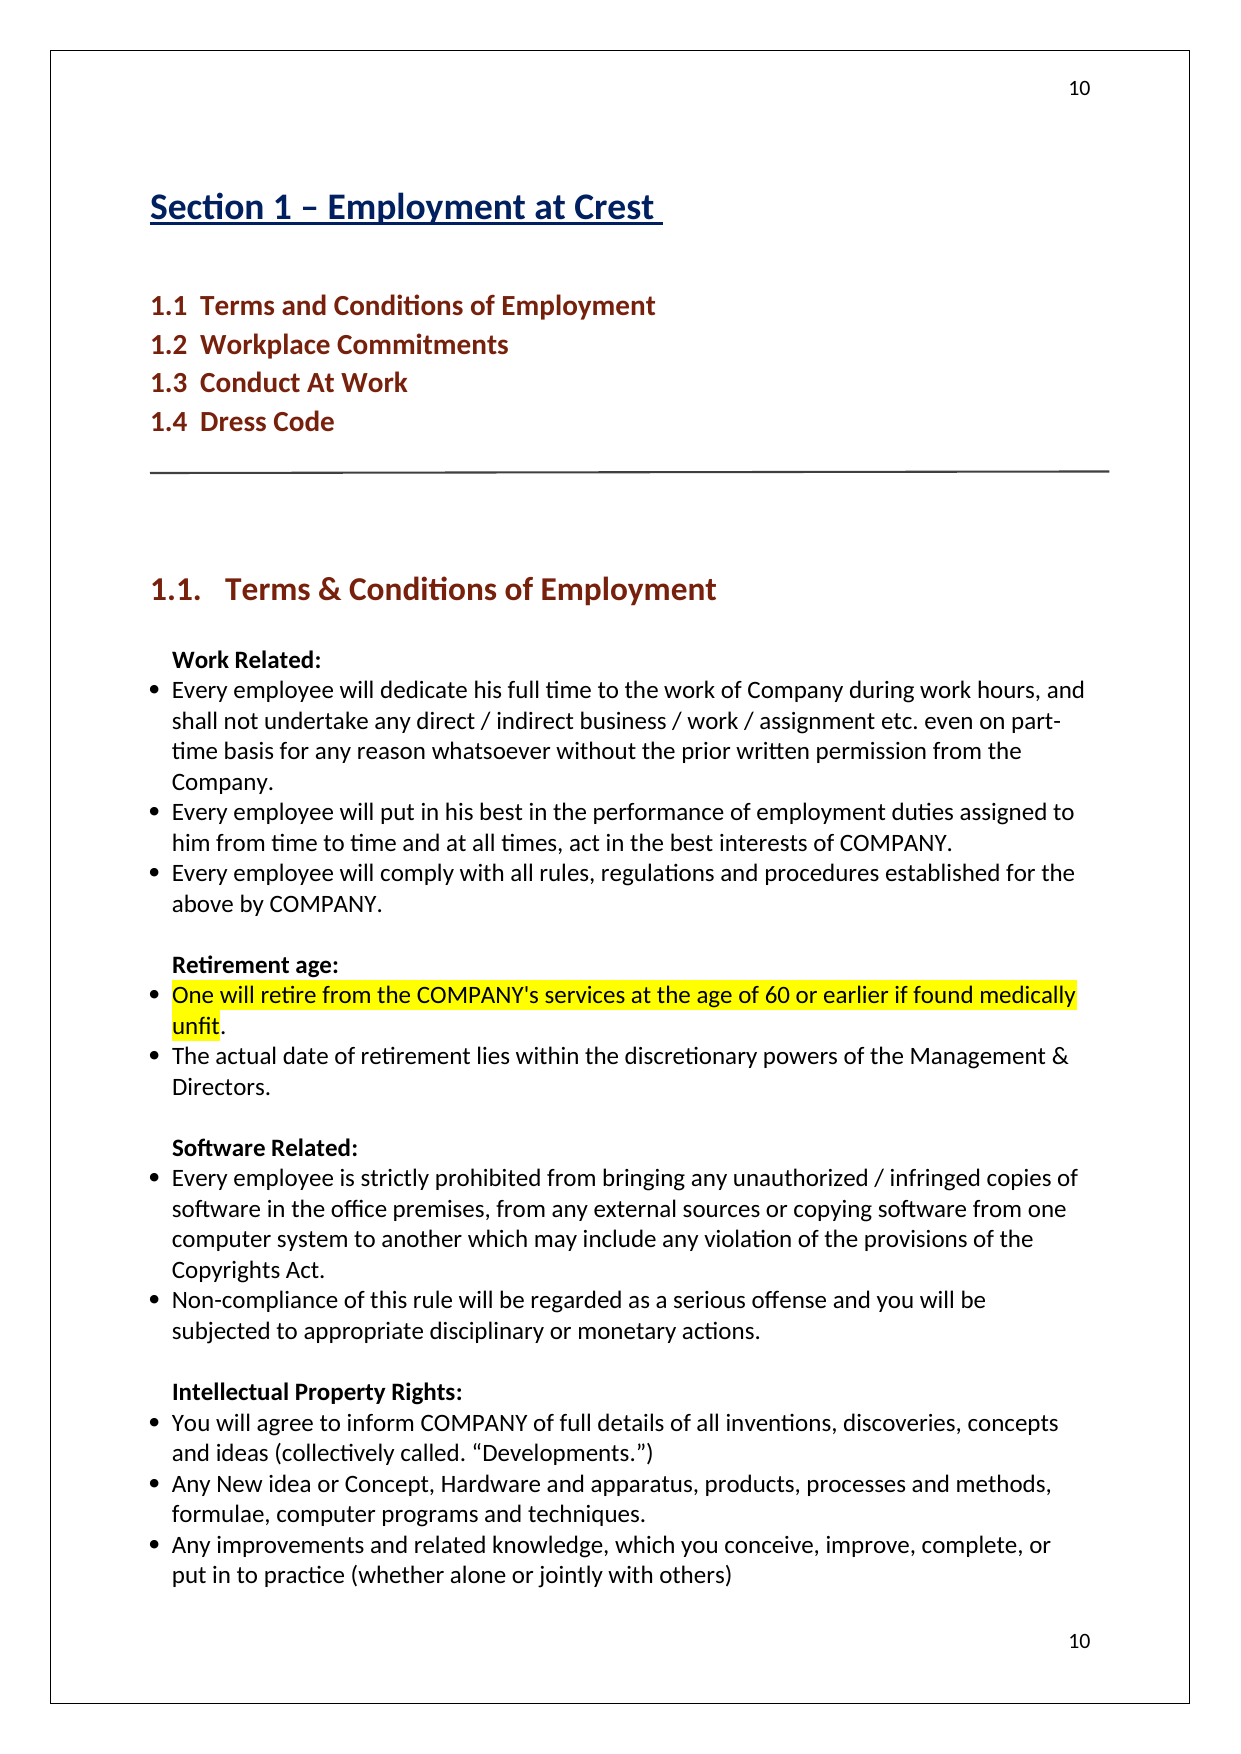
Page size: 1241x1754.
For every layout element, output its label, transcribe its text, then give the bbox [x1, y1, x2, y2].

list One will retire from the COMPANY's services at the age of 60 or earlier if found medically unfit. [150, 979, 1090, 1041]
subtitle Terms & Conditions of Employment [150, 568, 1090, 609]
text Intellectual Property Rights: [150, 1376, 1090, 1407]
list Conduct At Work [150, 364, 1090, 400]
list The actual date of retirement lies within the discretionary powers of the Management & Directors. [150, 1041, 1090, 1102]
list Dress Code [150, 403, 1090, 438]
list Every employee will comply with all rules, regulations and procedures established for the above by COMPANY. [150, 857, 1090, 918]
text Work Related: [150, 644, 1090, 674]
subtitle Section 1 – Employment at Crest [150, 183, 1090, 229]
list Any improvements and related knowledge, which you conceive, improve, complete, or put in to practice (whether alone or jointly with others) [150, 1529, 1090, 1590]
list Every employee will put in his best in the performance of employment duties assigned to him from time to time and at all times, act in the best interests of COMPANY. [150, 796, 1090, 857]
text Software Related: [150, 1132, 1090, 1163]
list Any New idea or Concept, Hardware and apparatus, products, processes and methods, formulae, computer programs and techniques. [150, 1468, 1090, 1529]
list Non-compliance of this rule will be regarded as a serious offense and you will be subjected to appropriate disciplinary or monetary actions. [150, 1285, 1090, 1346]
list Every employee will dedicate his full time to the work of Company during work hours, and shall not undertake any direct / indirect business / work / assignment etc. even on part-time basis for any reason whatsoever without the prior written permission from the Company. [150, 674, 1090, 796]
list Every employee is strictly prohibited from bringing any unauthorized / infringed copies of software in the office premises, from any external sources or copying software from one computer system to another which may include any violation of the provisions of the Copyrights Act. [150, 1163, 1090, 1285]
list Workplace Commitments [150, 326, 1090, 362]
list Terms and Conditions of Employment [150, 287, 1090, 323]
list You will agree to inform COMPANY of full details of all inventions, discoveries, concepts and ideas (collectively called. “Developments.”) [150, 1407, 1090, 1468]
text Retirement age: [150, 949, 1090, 979]
